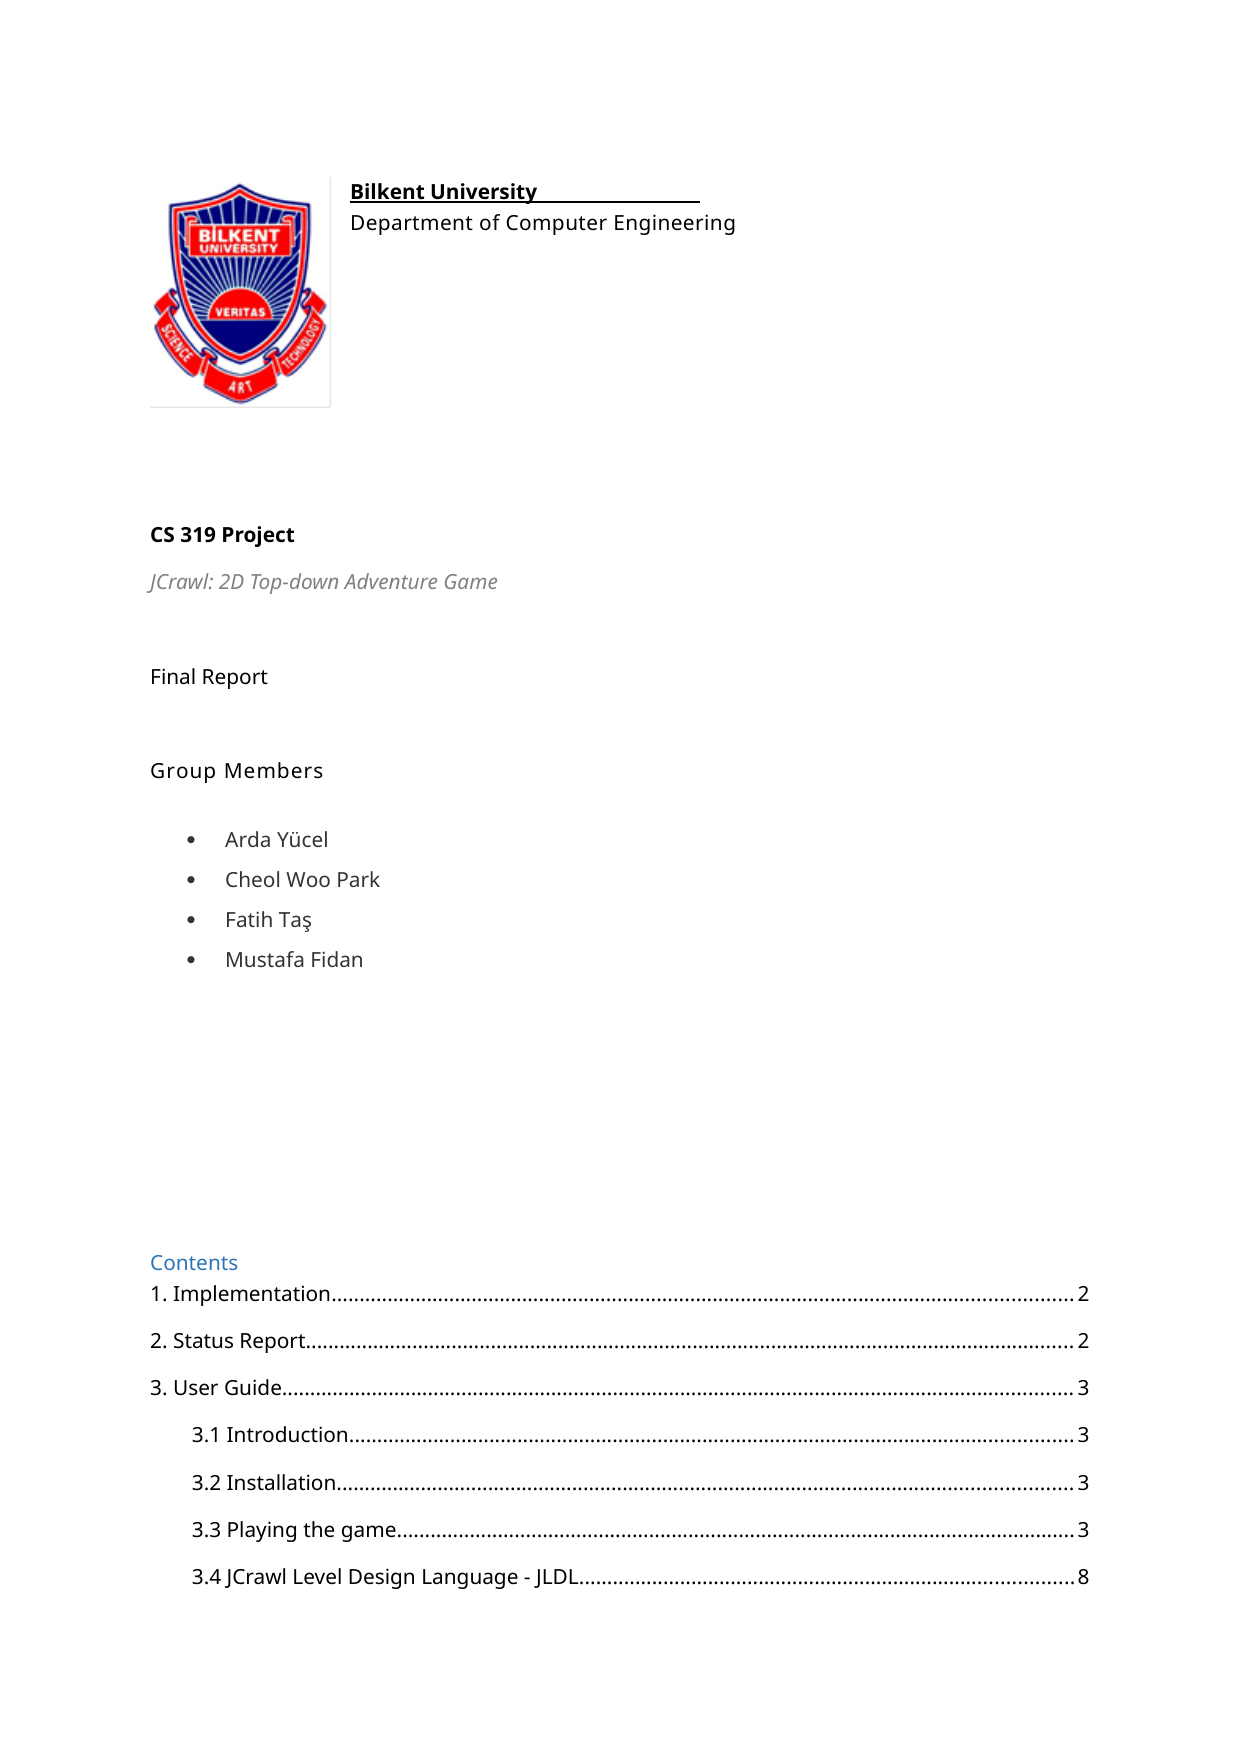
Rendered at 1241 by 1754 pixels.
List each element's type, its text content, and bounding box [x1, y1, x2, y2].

picture [150, 177, 332, 409]
text Department of Computer Engineering [332, 208, 1090, 236]
text Group Members [150, 756, 1090, 785]
text JCrawl: 2D Top-down Adventure Game [150, 567, 1090, 596]
text Final Report [150, 662, 1090, 690]
list Mustafa Fidan [187, 934, 1090, 974]
list Arda Yücel [187, 814, 1090, 854]
text CS 319 Project [150, 520, 1090, 548]
text Bilkent University [332, 177, 1090, 206]
list Fatih Taş [187, 894, 1090, 934]
list Cheol Woo Park [187, 854, 1090, 894]
